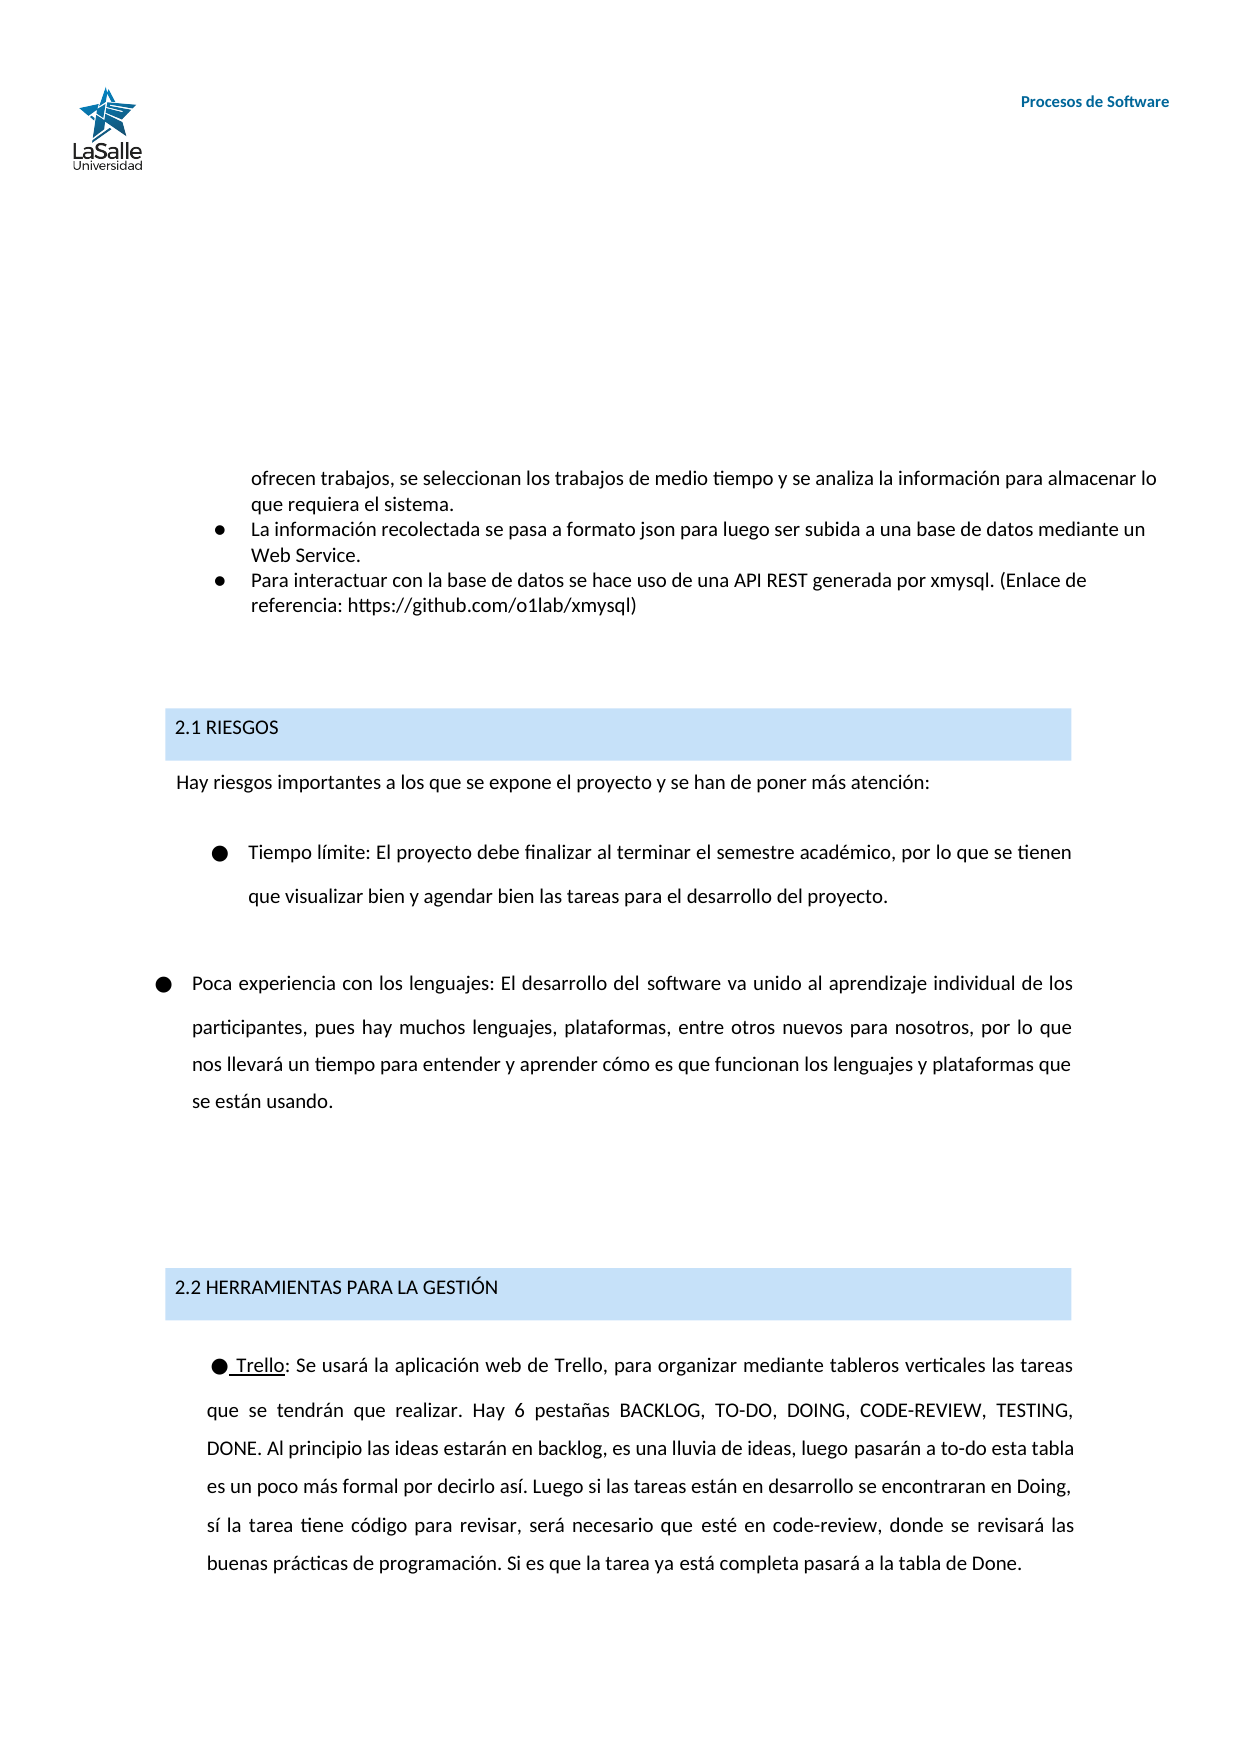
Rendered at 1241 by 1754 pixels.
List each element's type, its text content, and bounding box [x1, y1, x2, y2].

list Trello: Se usará la aplicación web de Trello, para organizar mediante tableros verticales las tareas que se tendrán que realizar. Hay 6 pestañas BACKLOG, TO-DO, DOING, CODE-REVIEW, TESTING, DONE. Al principio las ideas estarán en backlog, es una lluvia de ideas, luego pasarán a to-do esta tabla es un poco más formal por decirlo así. Luego si las tareas están en desarrollo se encontraran en Doing, sí la tarea tiene código para revisar, será necesario que esté en code-review, donde se revisará las buenas prácticas de programación. Si es que la tarea ya está completa pasará a la tabla de Done. [207, 1277, 1074, 1575]
picture [73, 86, 142, 170]
list La información recolectada se pasa a formato json para luego ser subida a una base de datos mediante un Web Service. [213, 516, 1180, 567]
list Poca experiencia con los lenguajes: El desarrollo del software va unido al aprendizaje individual de los participantes, pues hay muchos lenguajes, plataformas, entre otros nuevos para nosotros, por lo que nos llevará un tiempo para entender y aprender cómo es que funcionan los lenguajes y plataformas que se están usando. [154, 960, 1074, 1114]
list Tiempo límite: El proyecto debe finalizar al terminar el semestre académico, por lo que se tienen que visualizar bien y agendar bien las tareas para el desarrollo del proyecto. [211, 828, 1074, 909]
list Para interactuar con la base de datos se hace uso de una API REST generada por xmysql. (Enlace de referencia: https://github.com/o1lab/xmysql) [213, 567, 1180, 618]
text Hay riesgos importantes a los que se expone el proyecto y se han de poner más atención: [176, 716, 1180, 795]
